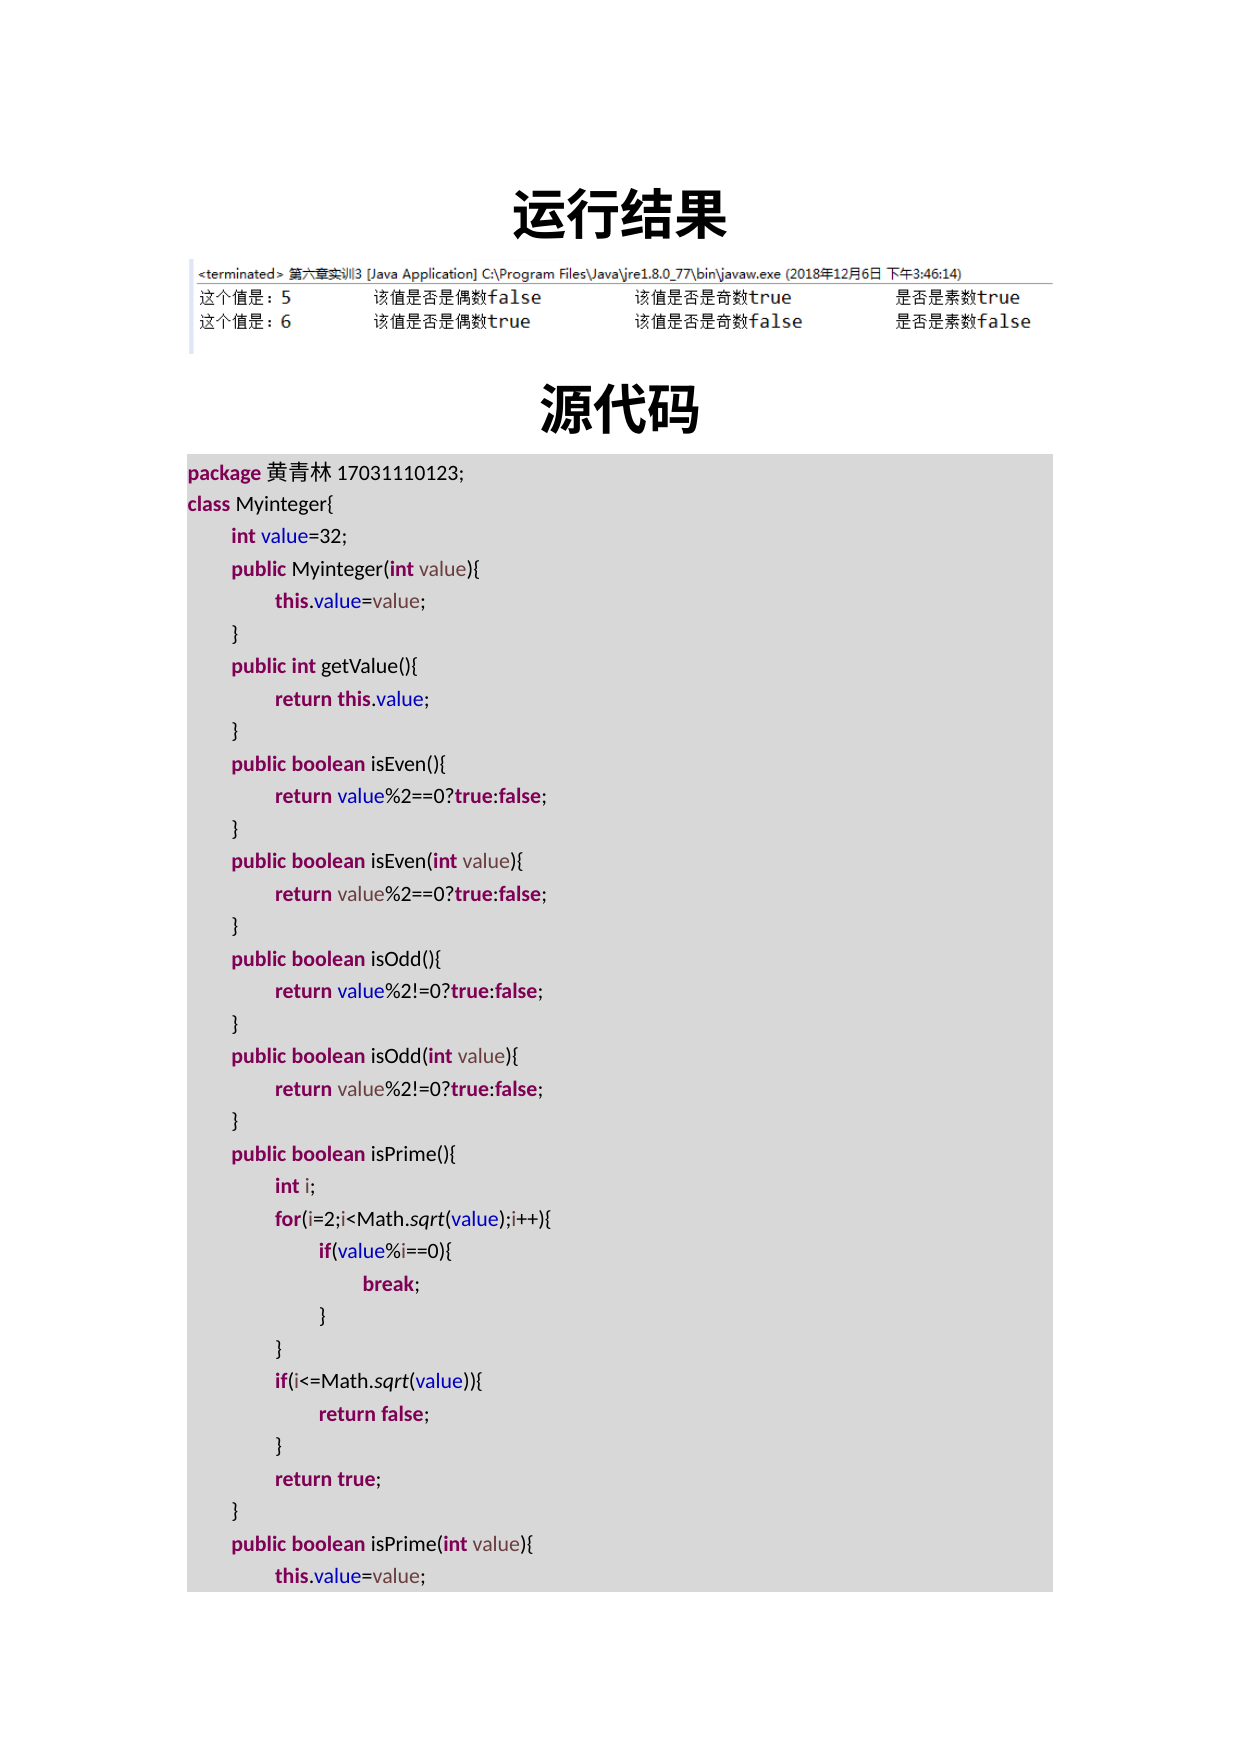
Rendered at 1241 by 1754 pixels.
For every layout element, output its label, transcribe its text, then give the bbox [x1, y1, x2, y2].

picture [187, 259, 1053, 354]
text } [187, 1299, 1053, 1332]
text this.value=value; [187, 584, 1053, 617]
text public boolean isOdd(int value){ [187, 1039, 1053, 1072]
text return value%2!=0?true:false; [187, 974, 1053, 1007]
text if(i<=Math.sqrt(value)){ [187, 1364, 1053, 1397]
text } [187, 1332, 1053, 1364]
text 源代码 [187, 357, 1053, 454]
text } [187, 714, 1053, 747]
text 运行结果 [187, 162, 1053, 259]
text return false; [187, 1397, 1053, 1429]
text } [187, 909, 1053, 942]
text public boolean isEven(int value){ [187, 844, 1053, 877]
text return value%2==0?true:false; [187, 779, 1053, 812]
text public boolean isPrime(){ [187, 1137, 1053, 1169]
text if(value%i==0){ [187, 1234, 1053, 1267]
text return value%2!=0?true:false; [187, 1072, 1053, 1104]
text public boolean isPrime(int value){ [187, 1527, 1053, 1559]
text return value%2==0?true:false; [187, 877, 1053, 909]
text } [187, 1007, 1053, 1039]
text this.value=value; [187, 1559, 1053, 1592]
text package 黄青林17031110123; [187, 454, 1053, 487]
text } [187, 1104, 1053, 1137]
text public boolean isEven(){ [187, 747, 1053, 779]
text class Myinteger{ [187, 487, 1053, 519]
text int value=32; [187, 519, 1053, 552]
text } [187, 812, 1053, 844]
text } [187, 617, 1053, 649]
text } [187, 1494, 1053, 1527]
text return this.value; [187, 682, 1053, 714]
text int i; [187, 1169, 1053, 1202]
text break; [187, 1267, 1053, 1299]
text for(i=2;i<Math.sqrt(value);i++){ [187, 1202, 1053, 1234]
text public boolean isOdd(){ [187, 942, 1053, 974]
text public int getValue(){ [187, 649, 1053, 682]
text } [187, 1429, 1053, 1462]
text return true; [187, 1462, 1053, 1494]
text public Myinteger(int value){ [187, 552, 1053, 584]
